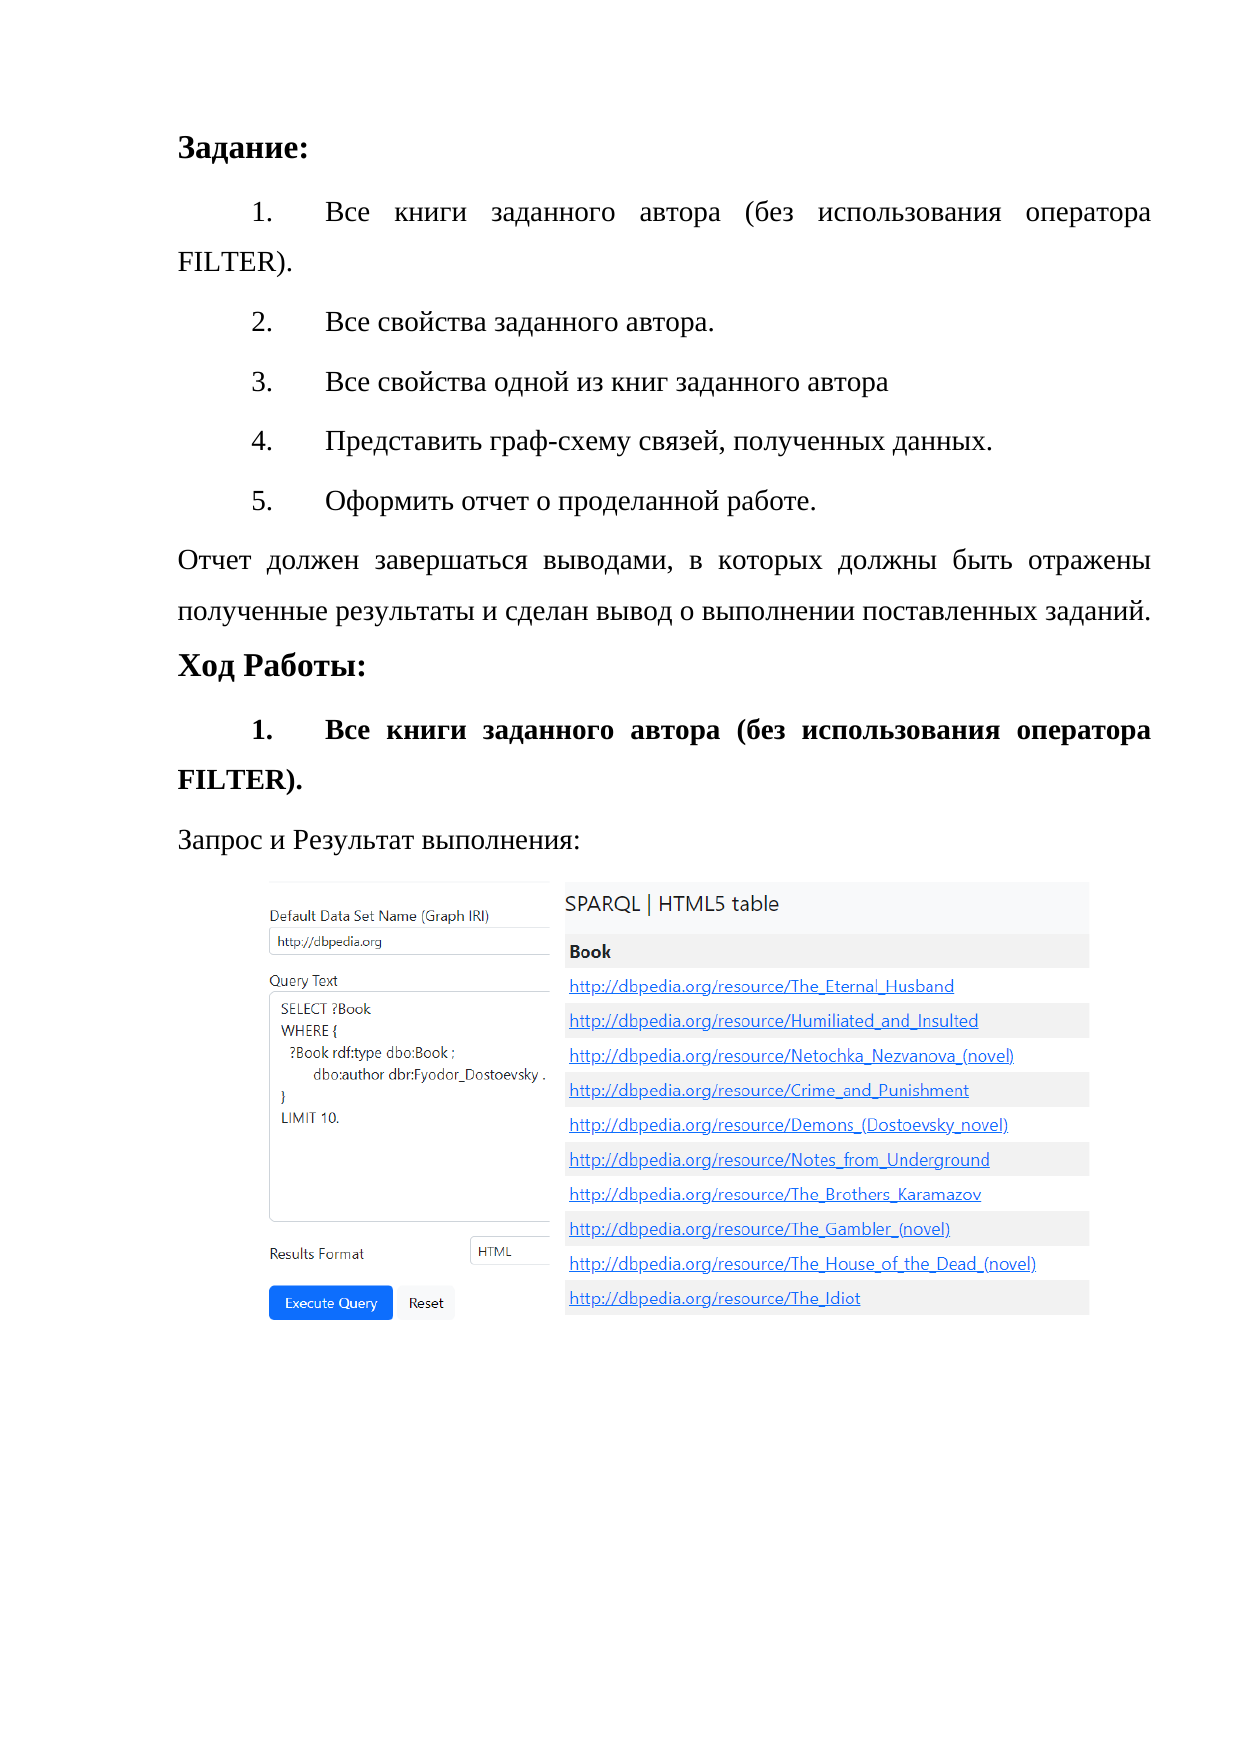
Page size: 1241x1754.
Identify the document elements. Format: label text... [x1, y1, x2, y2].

picture [557, 882, 1090, 1328]
list Все книги заданного автора (без использования оператора FILTER). [177, 194, 1152, 278]
list Все книги заданного автора (без использования оператора FILTER). [177, 712, 1152, 796]
list Все свойства одной из книг заданного автора [177, 364, 1152, 397]
list Все свойства заданного автора. [177, 304, 1152, 338]
picture [239, 881, 550, 1328]
text Задание: [177, 127, 1152, 166]
list Представить граф-схему связей, полученных данных. [177, 423, 1152, 457]
text Отчет должен завершаться выводами, в которых должны быть отражены полученные результаты и сделан вывод о выполнении поставленных заданий. Ход Работы: [177, 542, 1152, 684]
list Оформить отчет о проделанной работе. [177, 483, 1152, 516]
text Запрос и Результат выполнения: [177, 822, 1152, 856]
